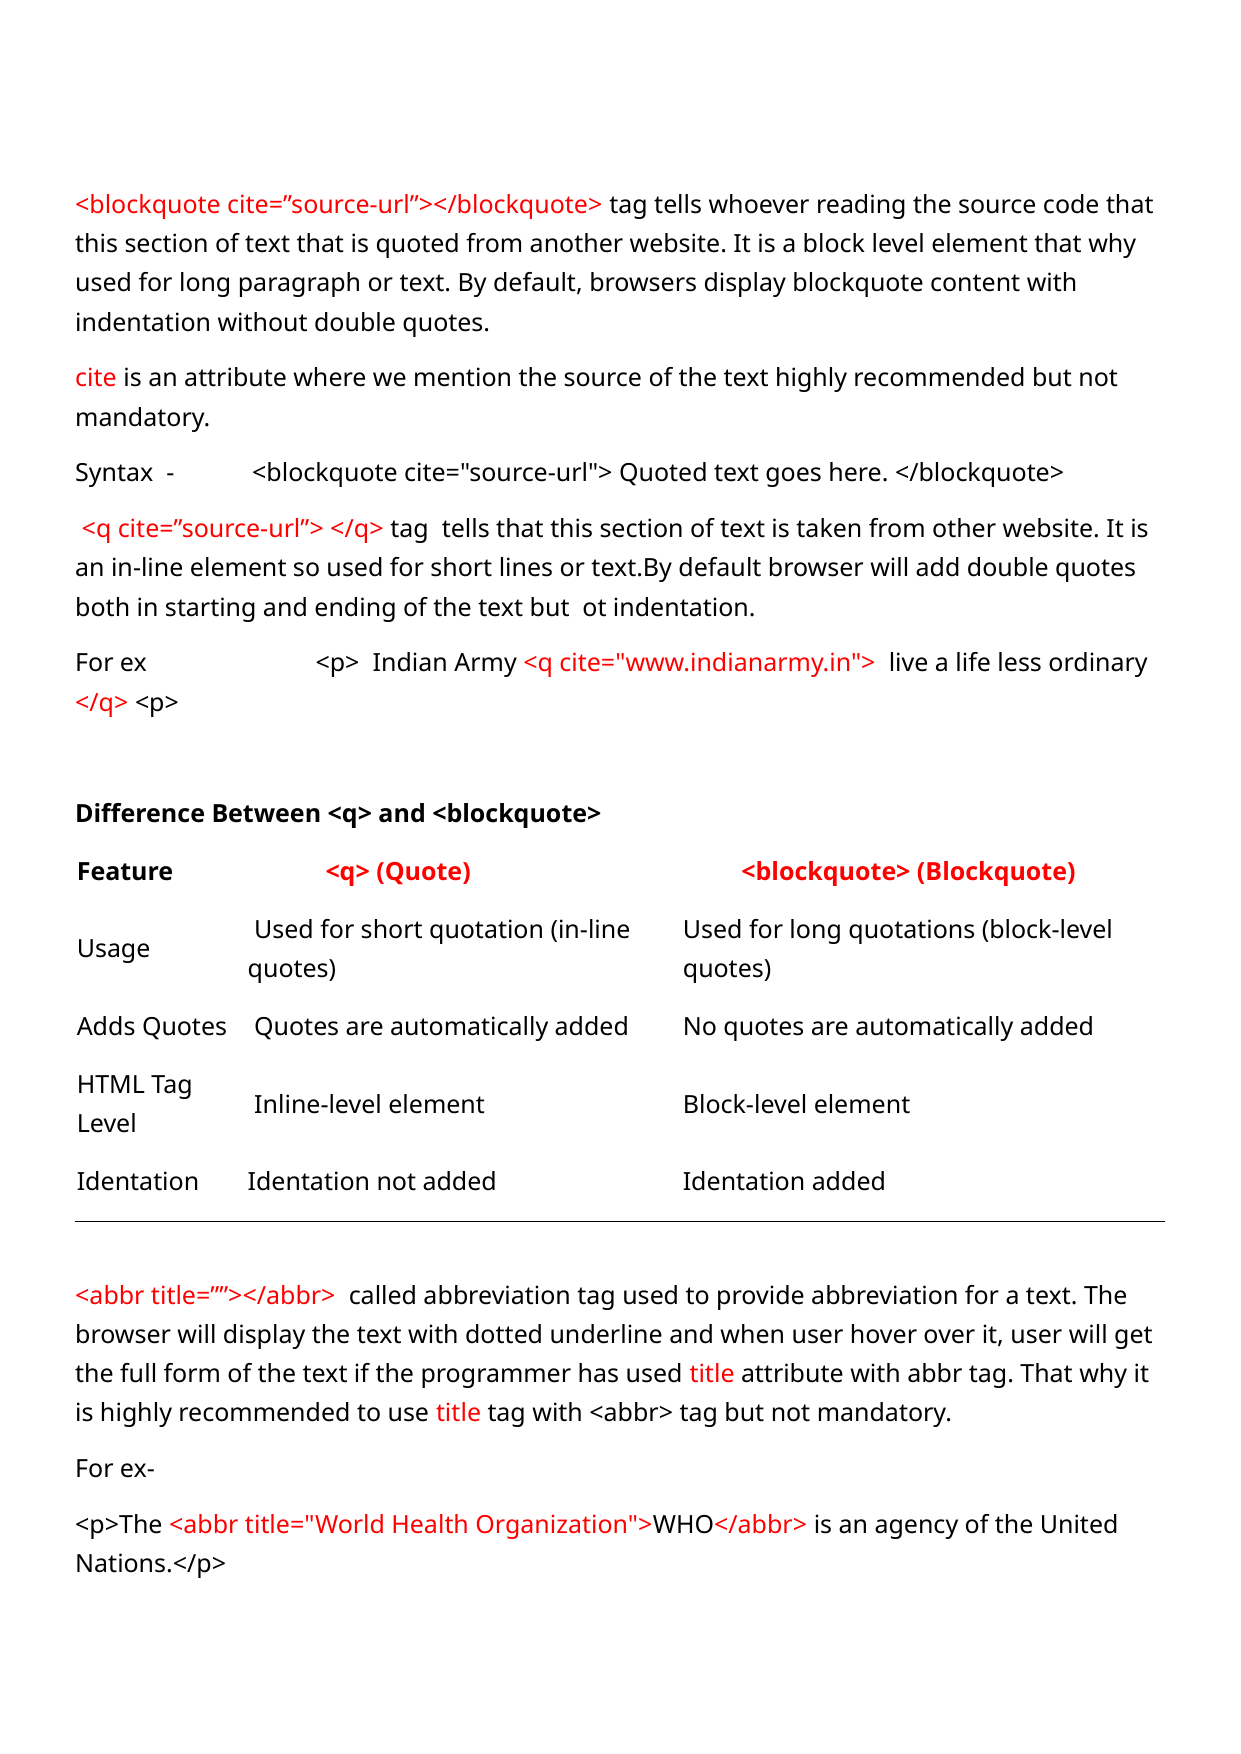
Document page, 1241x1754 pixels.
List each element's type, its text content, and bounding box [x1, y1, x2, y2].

table_cell Used for short quotation (in-line quotes) [246, 910, 681, 1007]
table_cell Identation [75, 1163, 246, 1221]
text <p>The <abbr title="World Health Organization">WHO</abbr> is an agency of the United Nations.</p> [75, 1507, 1165, 1580]
table_cell Quotes are automatically added [246, 1007, 681, 1065]
table_header <blockquote> (Blockquote) [681, 852, 1165, 910]
table_header <q> (Quote) [246, 852, 681, 910]
text cite is an attribute where we mention the source of the text highly recommended but not mandatory. [75, 360, 1165, 433]
table_cell Inline-level element [246, 1065, 681, 1162]
text <abbr title=””></abbr> called abbreviation tag used to provide abbreviation for a text. The browser will display the text with dotted underline and when user hover over it, user will get the full form of the text if the programmer has used title attribute with abbr tag. That why it is highly recommended to use title tag with <abbr> tag but not mandatory. [75, 1277, 1165, 1429]
table_cell Usage [75, 910, 246, 1007]
table_cell Identation not added [246, 1163, 681, 1221]
table_cell Used for long quotations (block-level quotes) [681, 910, 1165, 1007]
text For ex <p> Indian Army <q cite="www.indianarmy.in"> live a life less ordinary </q> <p> [75, 645, 1165, 718]
table_cell Adds Quotes [75, 1007, 246, 1065]
table_header Feature [75, 852, 246, 910]
text Syntax - <blockquote cite="source-url"> Quoted text goes here. </blockquote> [75, 455, 1165, 489]
table_cell Identation added [681, 1163, 1165, 1221]
text <blockquote cite=”source-url”></blockquote> tag tells whoever reading the source code that this section of text that is quoted from another website. It is a block level element that why used for long paragraph or text. By default, browsers display blockquote content with indentation without double quotes. [75, 187, 1165, 338]
text For ex- [75, 1451, 1165, 1485]
table_cell HTML Tag Level [75, 1065, 246, 1162]
table_cell Block-level element [681, 1065, 1165, 1162]
table_cell No quotes are automatically added [681, 1007, 1165, 1065]
text Difference Between <q> and <blockquote> [75, 796, 1165, 830]
text <q cite=”source-url”> </q> tag tells that this section of text is taken from other website. It is an in-line element so used for short lines or text.By default browser will add double quotes both in starting and ending of the text but ot indentation. [75, 511, 1165, 623]
